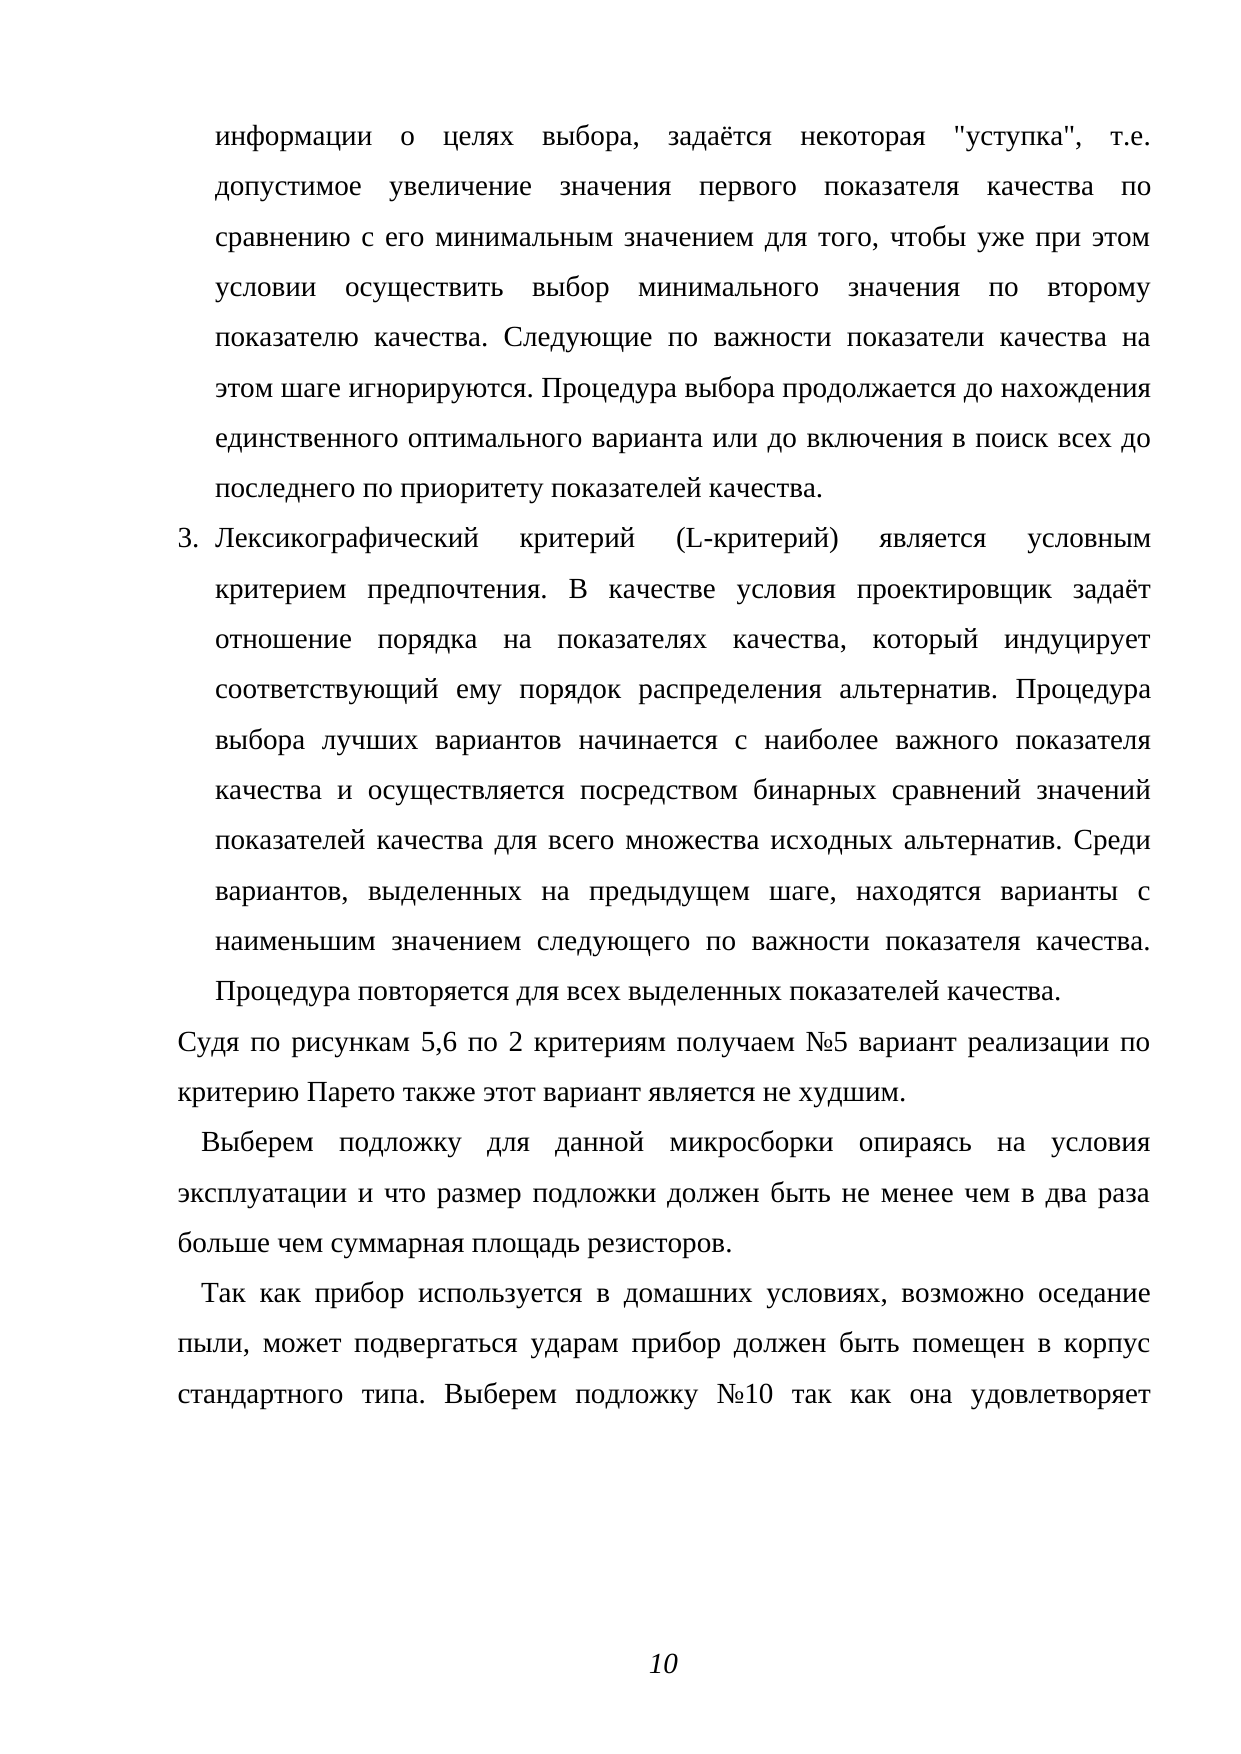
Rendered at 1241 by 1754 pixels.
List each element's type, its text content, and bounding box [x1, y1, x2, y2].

text Судя по рисункам 5,6 по 2 критериям получаем №5 вариант реализации по критерию Парето также этот вариант является не худшим. [177, 1024, 1152, 1108]
text Выберем подложку для данной микросборки опираясь на условия эксплуатации и что размер подложки должен быть не менее чем в два раза больше чем суммарная площадь резисторов. [177, 1124, 1152, 1258]
list Лексикографический критерий (L-критерий) является условным критерием предпочтения. В качестве условия проектировщик задаёт отношение порядка на показателях качества, который индуцирует соответствующий ему порядок распределения альтернатив. Процедура выбора лучших вариантов начинается с наиболее важного показателя качества и осуществляется посредством бинарных сравнений значений показателей качества для всего множества исходных альтернатив. Среди вариантов, выделенных на предыдущем шаге, находятся варианты с наименьшим значением следующего по важности показателя качества. Процедура повторяется для всех выделенных показателей качества. [177, 521, 1152, 1007]
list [177, 118, 1152, 504]
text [177, 1275, 1152, 1409]
